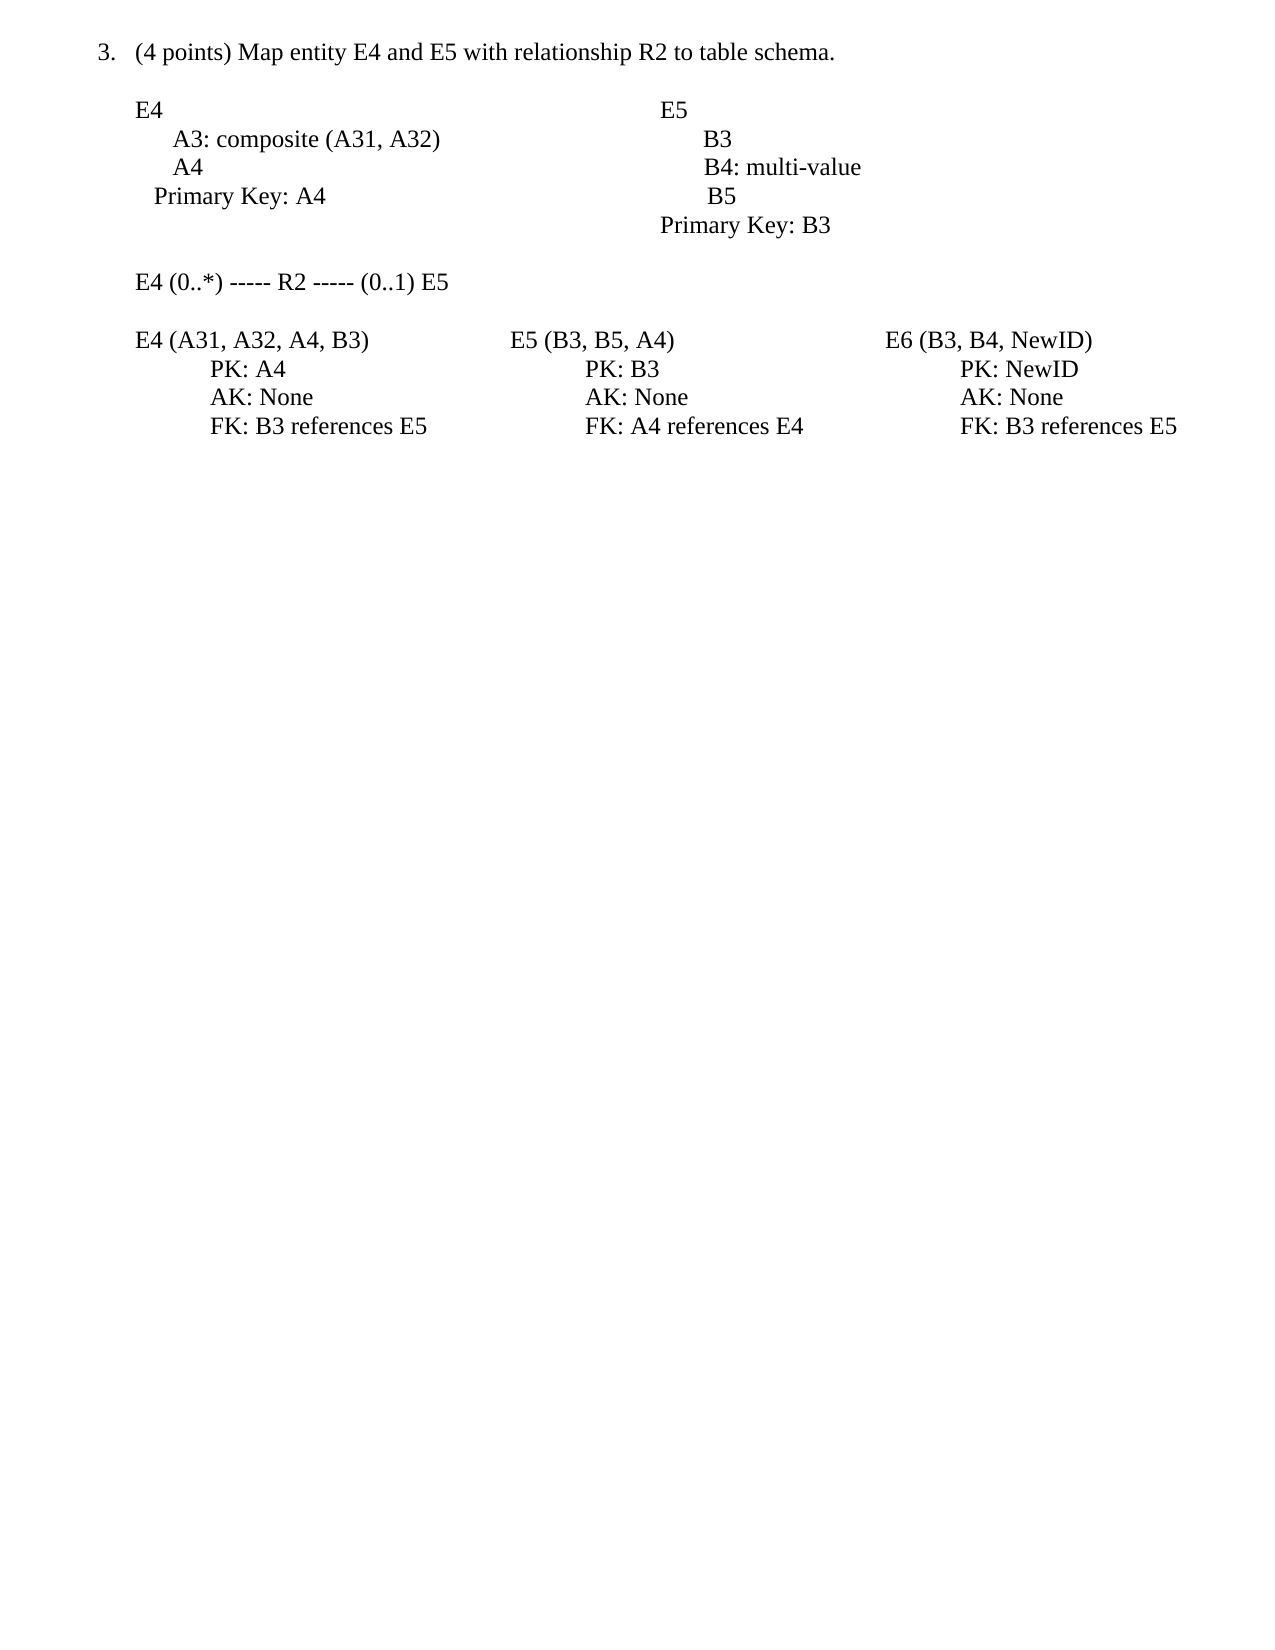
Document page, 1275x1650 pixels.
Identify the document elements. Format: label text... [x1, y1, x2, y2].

text Primary Key: A4 B5 [135, 181, 1230, 210]
text E4 E5 [135, 95, 1230, 124]
text A3: composite (A31, A32) B3 [135, 124, 1230, 152]
text E4 (A31, A32, A4, B3) E5 (B3, B5, A4) E6 (B3, B4, NewID) [135, 325, 1230, 354]
text A4 B4: multi-value [135, 152, 1230, 181]
text PK: A4 PK: B3 PK: NewID [135, 354, 1230, 382]
text Primary Key: B3 [135, 210, 1230, 239]
text AK: None AK: None AK: None [135, 382, 1230, 411]
list (4 points) Map entity E4 and E5 with relationship R2 to table schema. [97, 37, 1230, 66]
text FK: B3 references E5 FK: A4 references E4 FK: B3 references E5 [135, 411, 1230, 440]
text E4 (0..*) ----- R2 ----- (0..1) E5 [135, 267, 1230, 296]
